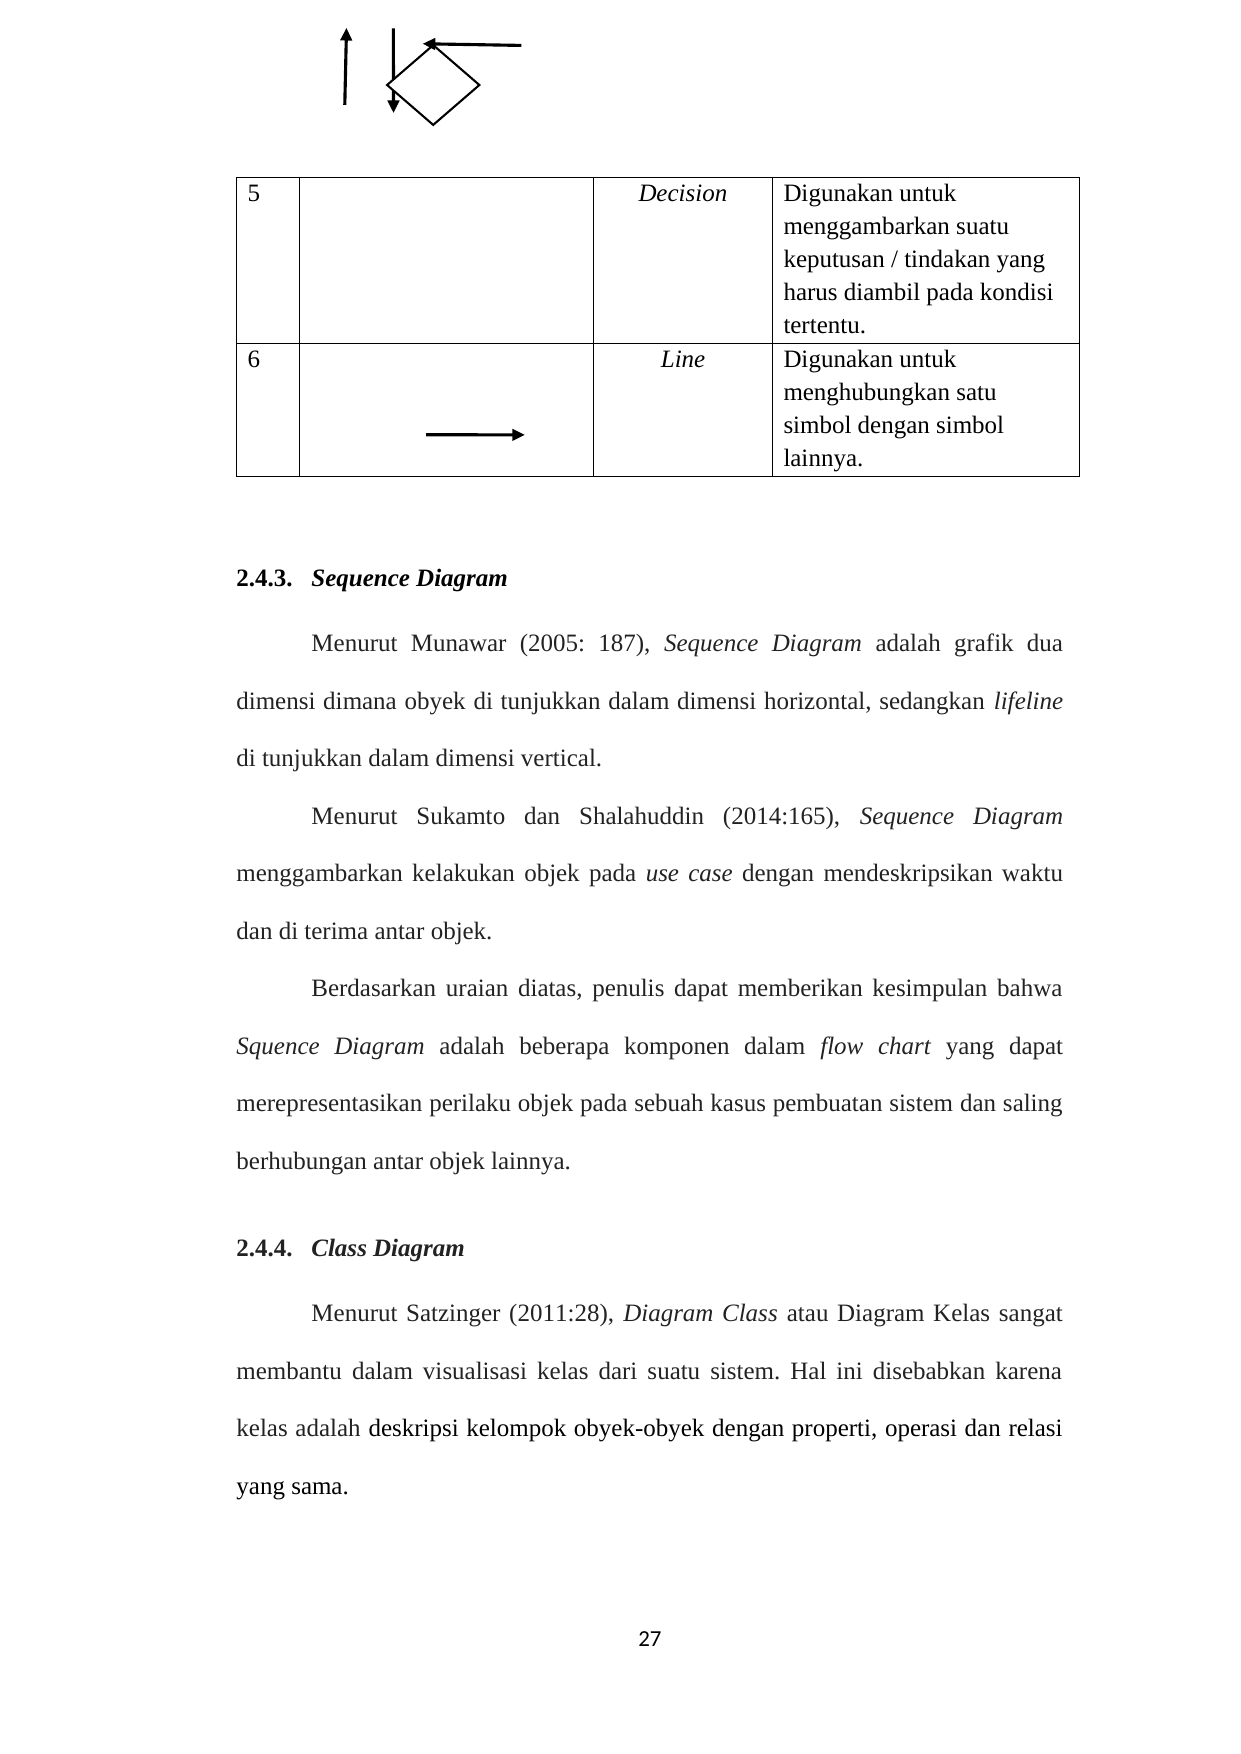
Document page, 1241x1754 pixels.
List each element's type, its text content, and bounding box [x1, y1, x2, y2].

table_cell Decision [594, 178, 772, 343]
table_cell 5 [237, 178, 299, 343]
text Menurut Munawar (2005: 187), Sequence Diagram adalah grafik dua dimensi dimana obyek di tunjukkan dalam dimensi horizontal, sedangkan lifeline di tunjukkan dalam dimensi vertical. [236, 628, 1063, 772]
table_cell Digunakan untuk menghubungkan satu simbol dengan simbol lainnya. [773, 344, 1079, 476]
text Menurut Satzinger (2011:28), Diagram Class atau Diagram Kelas sangat membantu dalam visualisasi kelas dari suatu sistem. Hal ini disebabkan karena kelas adalah deskripsi kelompok obyek-obyek dengan properti, operasi dan relasi yang sama. [236, 1298, 1063, 1500]
text Menurut Sukamto dan Shalahuddin (2014:165), Sequence Diagram menggambarkan kelakukan objek pada use case dengan mendeskripsikan waktu dan di terima antar objek. [236, 801, 1063, 945]
table_cell [300, 344, 593, 476]
table_cell Line [594, 344, 772, 476]
subtitle Sequence Diagram [236, 563, 1063, 591]
table_cell Digunakan untuk menggambarkan suatu keputusan / tindakan yang harus diambil pada kondisi tertentu. [773, 178, 1079, 343]
table_cell 6 [237, 344, 299, 476]
text Berdasarkan uraian diatas, penulis dapat memberikan kesimpulan bahwa Squence Diagram adalah beberapa komponen dalam flow chart yang dapat merepresentasikan perilaku objek pada sebuah kasus pembuatan sistem dan saling berhubungan antar objek lainnya. [236, 973, 1063, 1175]
subtitle Class Diagram [236, 1233, 1063, 1261]
table_cell [300, 178, 593, 343]
